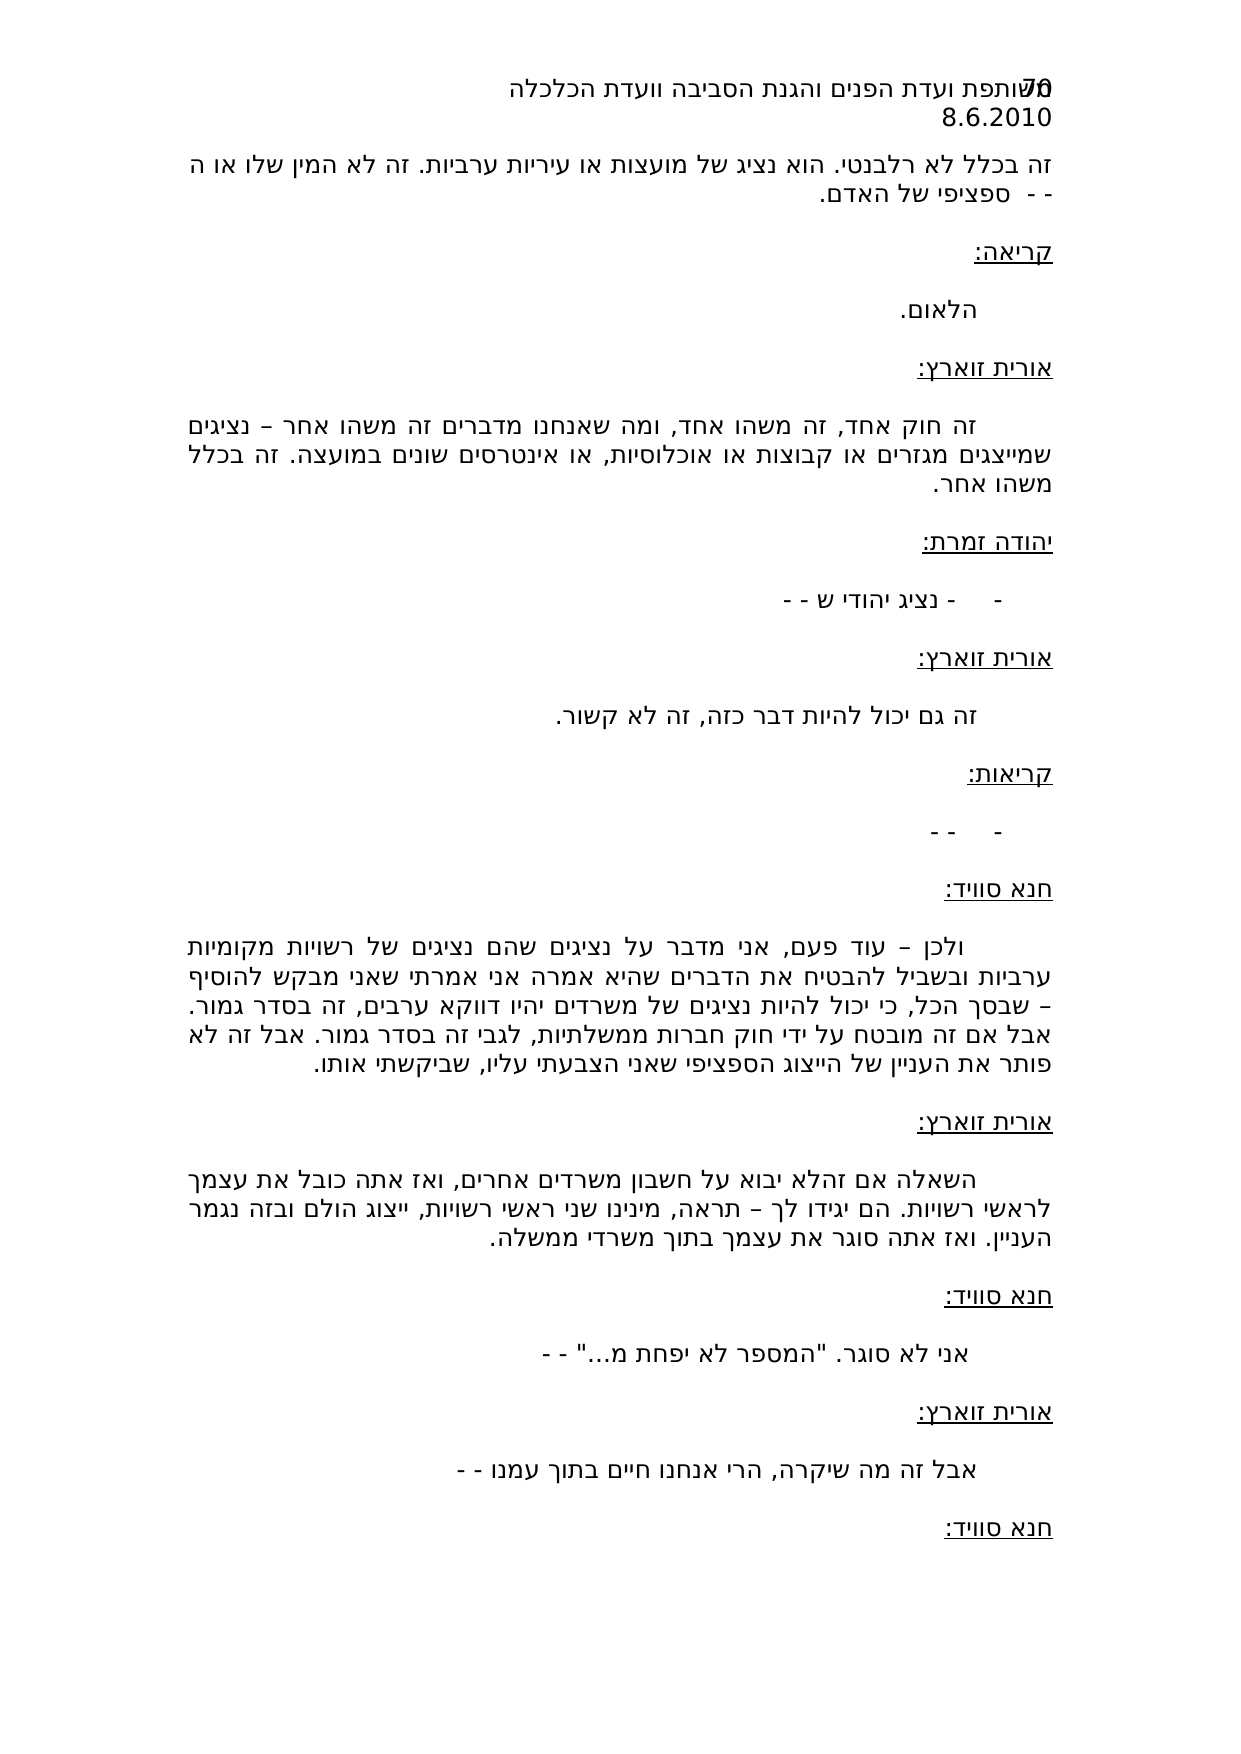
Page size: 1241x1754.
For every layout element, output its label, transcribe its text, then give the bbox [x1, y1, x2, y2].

list - - [187, 817, 993, 846]
text קריאה: [187, 237, 1053, 266]
text ולכן – עוד פעם, אני מדבר על נציגים שהם נציגים של רשויות מקומיות ערביות ובשביל להבטיח את הדברים שהיא אמרה אני אמרתי שאני מבקש להוסיף – שבסך הכל, כי יכול להיות נציגים של משרדים יהיו דווקא ערבים, זה בסדר גמור. אבל אם זה מובטח על ידי חוק חברות ממשלתיות, לגבי זה בסדר גמור. אבל זה לא פותר את העניין של הייצוג הספציפי שאני הצבעתי עליו, שביקשתי אותו. [187, 932, 1053, 1078]
text יהודה זמרת: [187, 527, 1053, 556]
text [187, 150, 1053, 208]
text אורית זוארץ: [187, 1107, 1053, 1136]
text חנא סוויד: [187, 874, 1053, 904]
text אורית זוארץ: [187, 643, 1053, 672]
text חנא סוויד: [187, 1513, 1053, 1542]
text אורית זוארץ: [187, 1397, 1053, 1426]
text אבל זה מה שיקרה, הרי אנחנו חיים בתוך עמנו - - [187, 1455, 1053, 1484]
text אורית זוארץ: [187, 353, 1053, 382]
text אני לא סוגר. "המספר לא יפחת מ..." - - [187, 1339, 1053, 1368]
text זה חוק אחד, זה משהו אחד, ומה שאנחנו מדברים זה משהו אחר – נציגים שמייצגים מגזרים או קבוצות או אוכלוסיות, או אינטרסים שונים במועצה. זה בכלל משהו אחר. [187, 411, 1053, 498]
list - נציג יהודי ש - - [187, 585, 993, 614]
text זה גם יכול להיות דבר כזה, זה לא קשור. [187, 701, 1053, 730]
text הלאום. [187, 295, 1053, 324]
text השאלה אם זהלא יבוא על חשבון משרדים אחרים, ואז אתה כובל את עצמך לראשי רשויות. הם יגידו לך – תראה, מינינו שני ראשי רשויות, ייצוג הולם ובזה נגמר העניין. ואז אתה סוגר את עצמך בתוך משרדי ממשלה. [187, 1165, 1053, 1252]
text חנא סוויד: [187, 1281, 1053, 1310]
text קריאות: [187, 759, 1053, 788]
